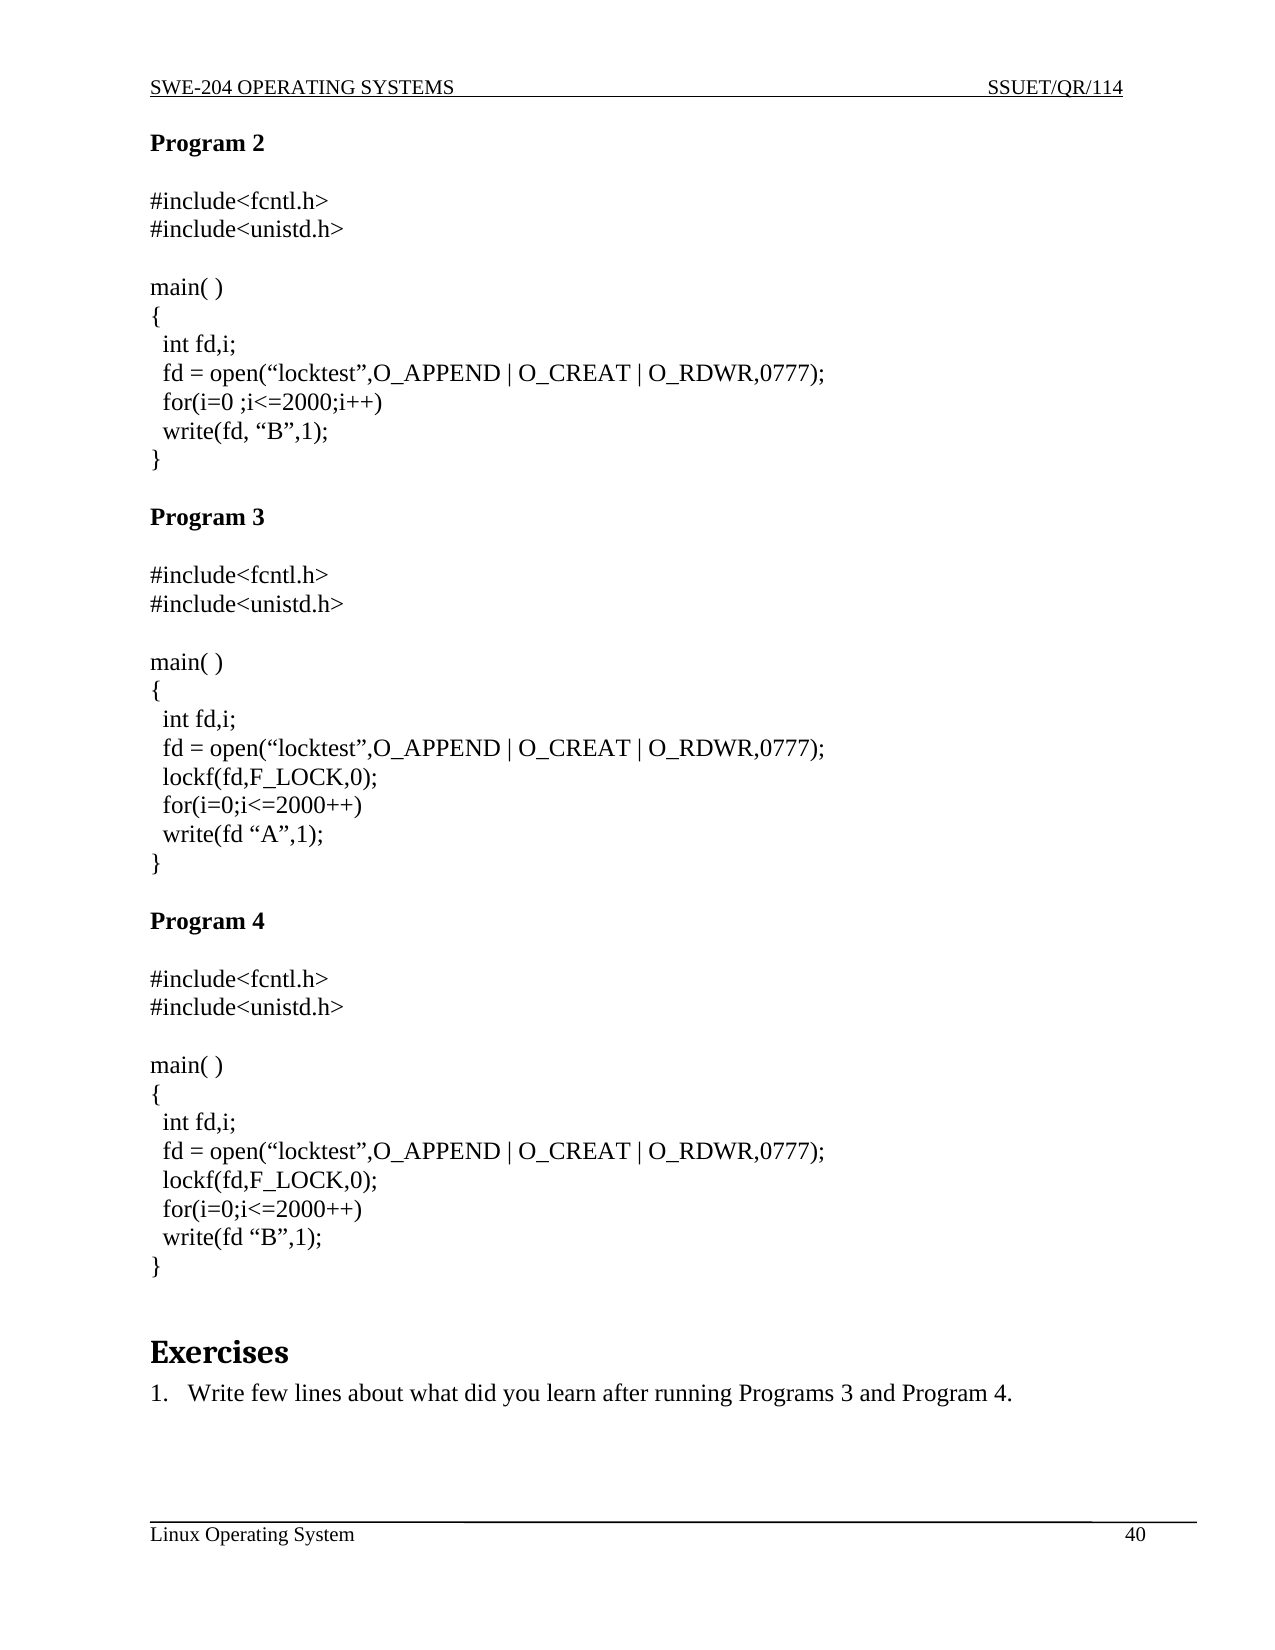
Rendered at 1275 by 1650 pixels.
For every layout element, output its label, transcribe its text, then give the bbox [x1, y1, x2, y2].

text { [150, 675, 1183, 704]
text } [150, 444, 1183, 473]
text { [150, 1079, 1183, 1107]
text write(fd “B”,1); [150, 1222, 1183, 1251]
text #include<unistd.h> [150, 992, 1183, 1021]
text fd = open(“locktest”,O_APPEND | O_CREAT | O_RDWR,0777); [150, 358, 1183, 387]
text for(i=0 ;i<=2000;i++) [150, 387, 1183, 416]
text for(i=0;i<=2000++) [150, 790, 1183, 819]
text write(fd “A”,1); [150, 819, 1183, 848]
text write(fd, “B”,1); [150, 416, 1183, 444]
text #include<unistd.h> [150, 214, 1183, 243]
text #include<fcntl.h> [150, 560, 1183, 589]
text fd = open(“locktest”,O_APPEND | O_CREAT | O_RDWR,0777); [150, 733, 1183, 762]
text main( ) [150, 272, 1183, 301]
text int fd,i; [150, 329, 1183, 358]
subtitle Program 3 [150, 502, 1183, 531]
subtitle Program 2 [150, 128, 1183, 157]
subtitle Exercises [150, 1334, 1183, 1372]
text fd = open(“locktest”,O_APPEND | O_CREAT | O_RDWR,0777); [150, 1136, 1183, 1165]
text #include<fcntl.h> [150, 964, 1183, 992]
text #include<unistd.h> [150, 589, 1183, 618]
text { [150, 301, 1183, 329]
text for(i=0;i<=2000++) [150, 1194, 1183, 1222]
text main( ) [150, 647, 1183, 675]
text lockf(fd,F_LOCK,0); [150, 762, 1183, 790]
text main( ) [150, 1050, 1183, 1079]
subtitle Program 4 [150, 906, 1183, 934]
text lockf(fd,F_LOCK,0); [150, 1165, 1183, 1194]
text } [150, 848, 1183, 877]
text } [150, 1251, 1183, 1280]
text int fd,i; [150, 704, 1183, 733]
text #include<fcntl.h> [150, 186, 1183, 214]
list Write few lines about what did you learn after running Programs 3 and Program 4. [150, 1378, 1183, 1407]
text int fd,i; [150, 1107, 1183, 1136]
